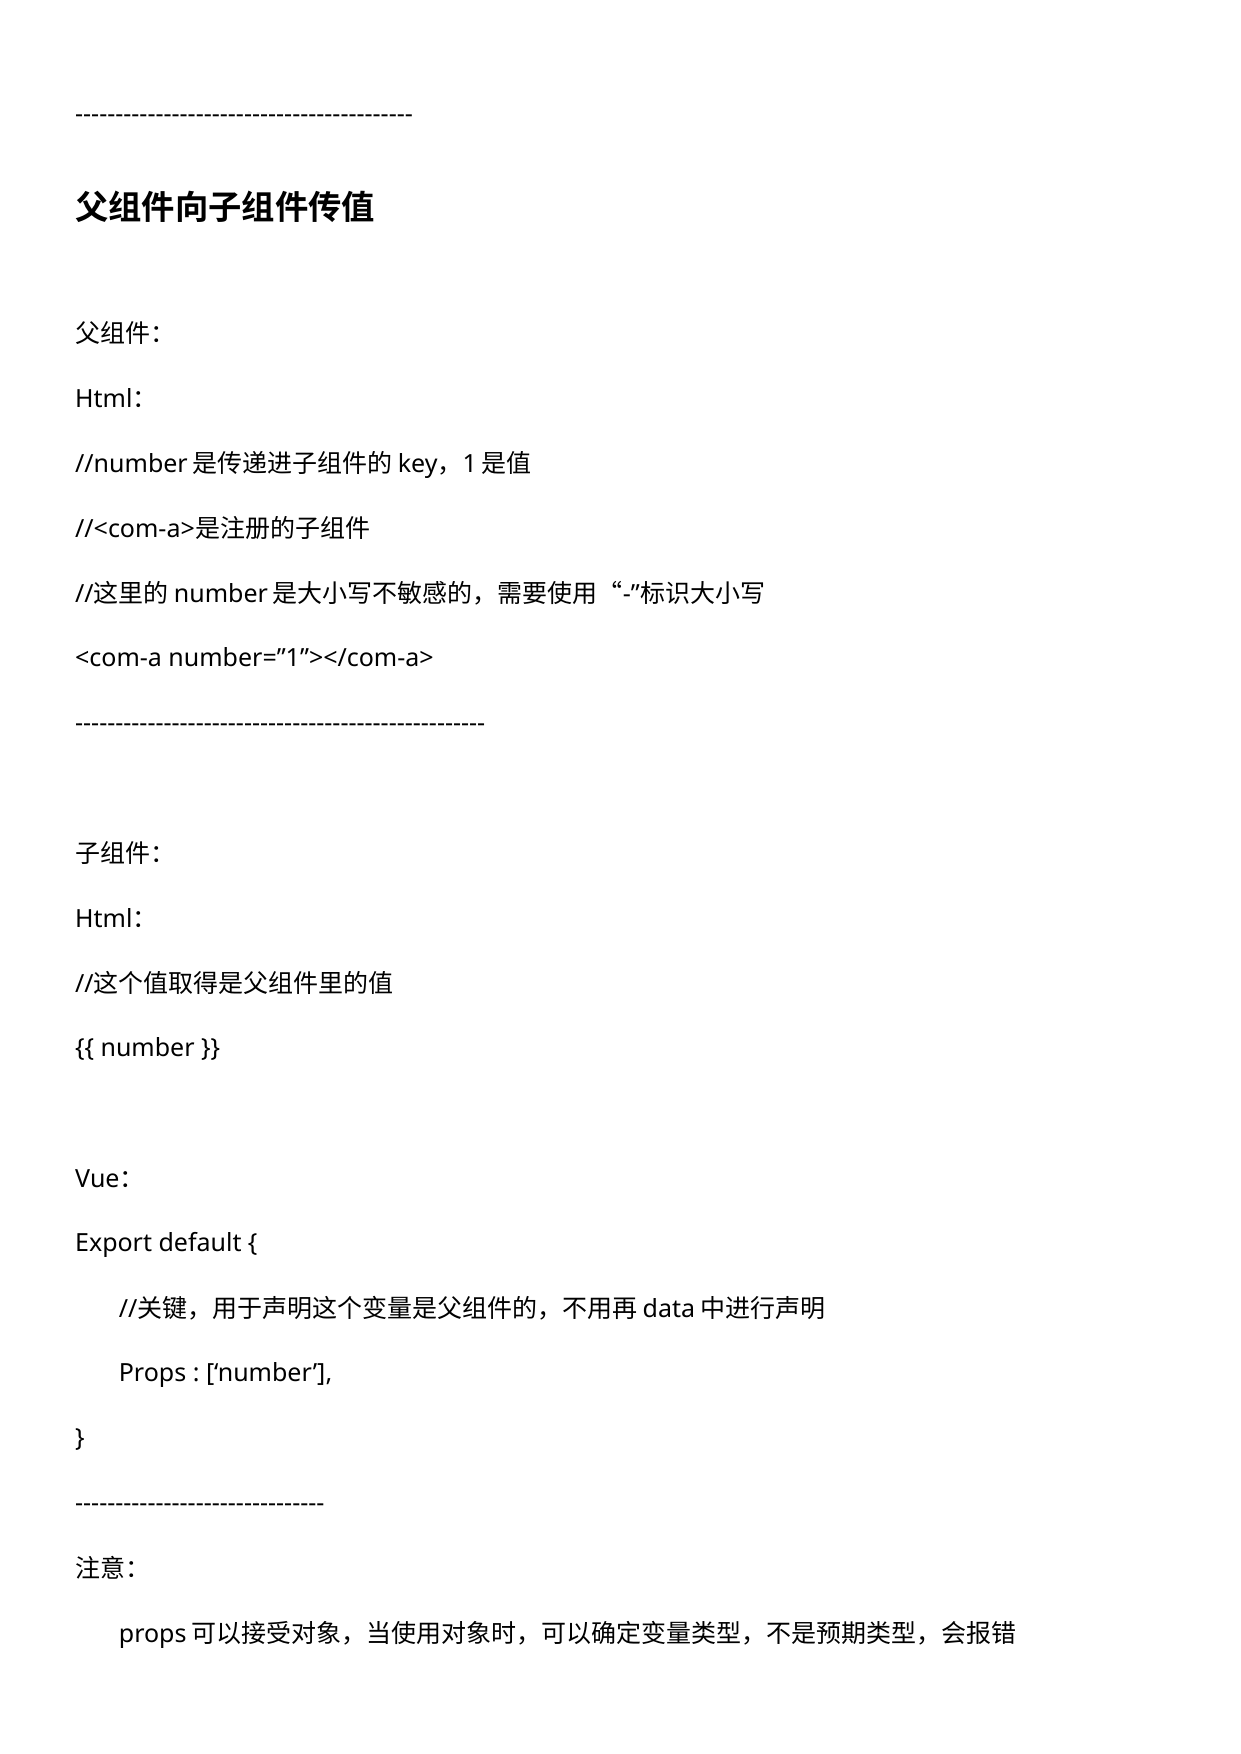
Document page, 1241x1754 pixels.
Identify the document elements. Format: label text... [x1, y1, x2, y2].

text Props : [‘number’], [75, 1339, 1165, 1404]
text ------------------------------- [75, 1469, 1165, 1534]
text 注意： [75, 1534, 1165, 1599]
text //number是传递进子组件的key，1是值 [75, 429, 1165, 494]
text Export default { [75, 1209, 1165, 1274]
text 父组件： [75, 299, 1165, 364]
text ------------------------------------------ [75, 81, 1165, 146]
text //这里的number是大小写不敏感的，需要使用“-”标识大小写 [75, 559, 1165, 624]
text {{ number }} [75, 1014, 1165, 1079]
text props可以接受对象，当使用对象时，可以确定变量类型，不是预期类型，会报错 [75, 1599, 1165, 1664]
subtitle 父组件向子组件传值 [75, 173, 1165, 238]
text } [75, 1404, 1165, 1469]
text Vue： [75, 1144, 1165, 1209]
text Html： [75, 364, 1165, 429]
text <com-a number=”1”></com-a> [75, 624, 1165, 689]
text //关键，用于声明这个变量是父组件的，不用再data中进行声明 [75, 1274, 1165, 1339]
text --------------------------------------------------- [75, 689, 1165, 754]
text //这个值取得是父组件里的值 [75, 949, 1165, 1014]
text Html： [75, 884, 1165, 949]
text 子组件： [75, 819, 1165, 884]
text //<com-a>是注册的子组件 [75, 494, 1165, 559]
